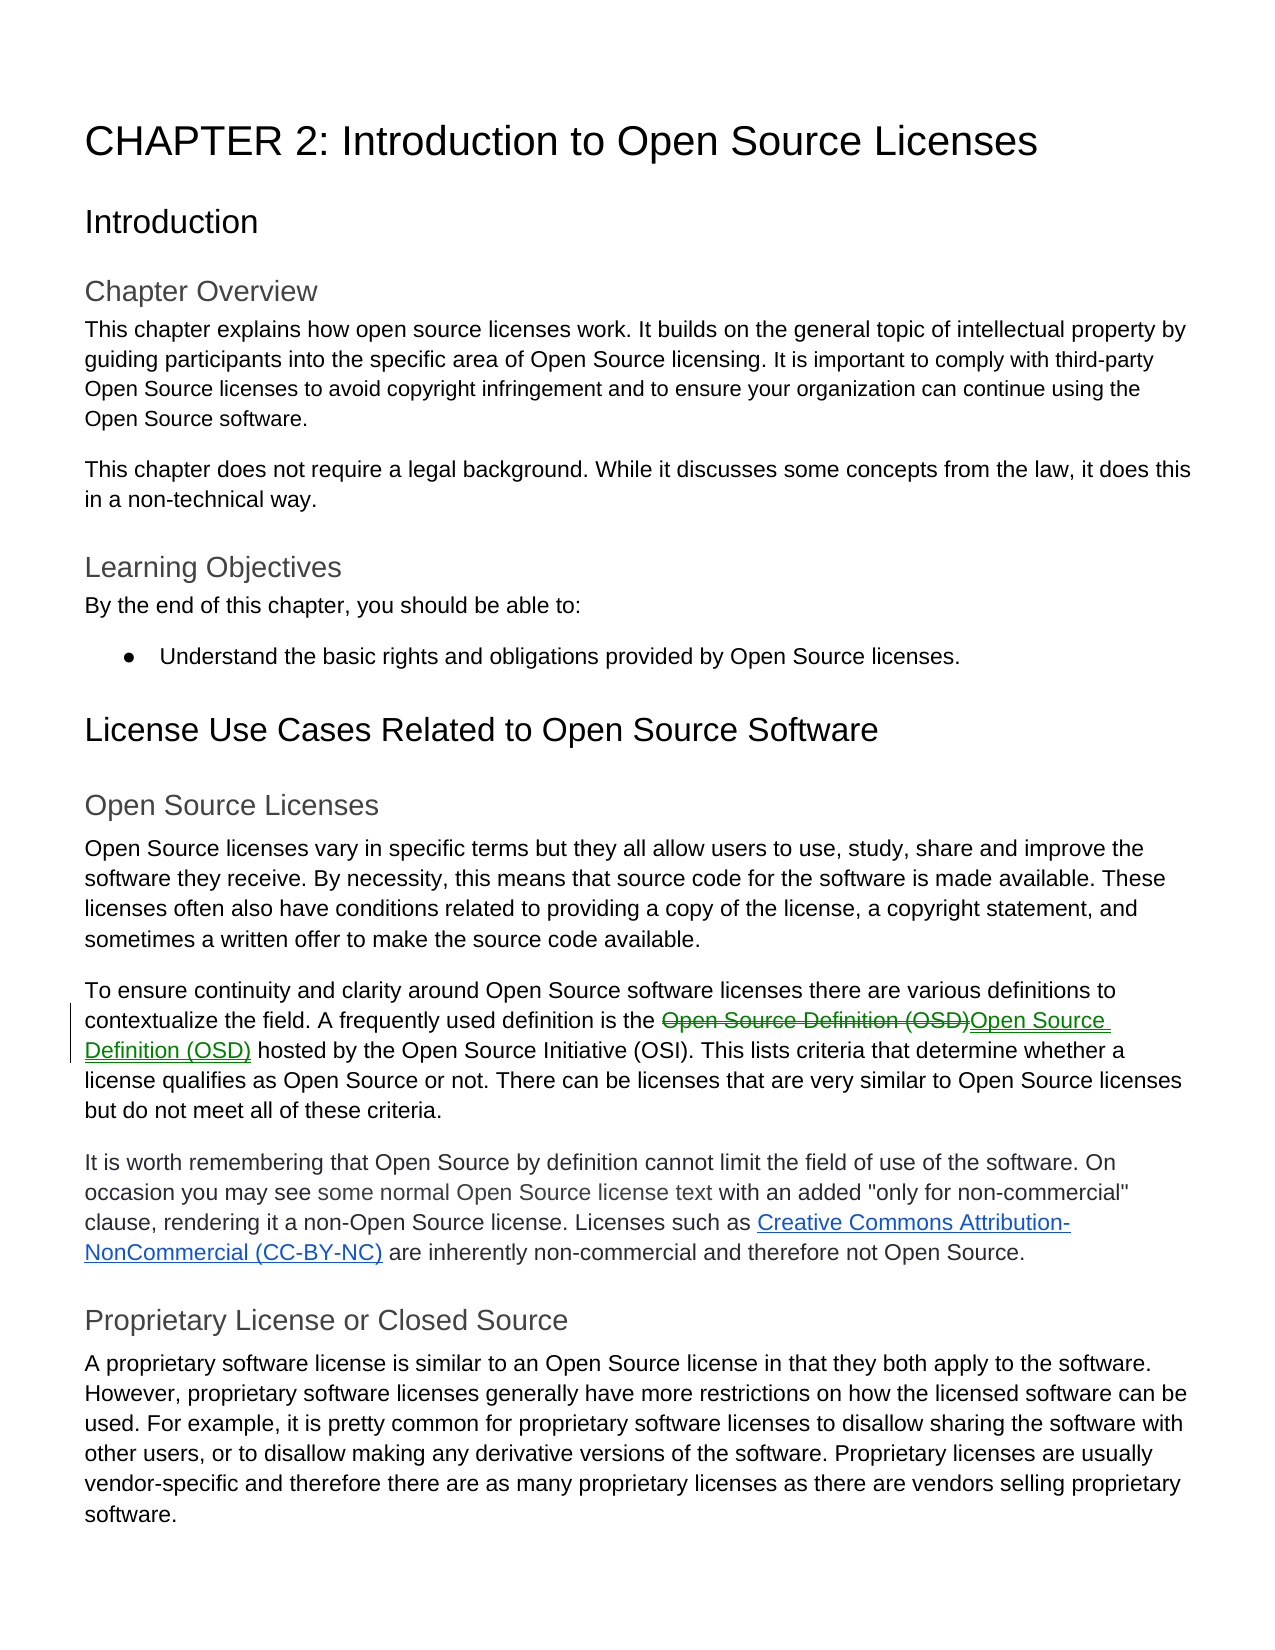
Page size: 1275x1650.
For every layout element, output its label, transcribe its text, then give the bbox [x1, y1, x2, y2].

text To ensure continuity and clarity around Open Source software licenses there are various definitions to contextualize the field. A frequently used definition is the hosted by the Open Source Initiative (OSI). This lists criteria that determine whether a license qualifies as Open Source or not. There can be licenses that are very similar to Open Source licenses but do not meet all of these criteria. [84, 977, 1200, 1124]
text By the end of this chapter, you should be able to: [84, 592, 1200, 618]
text This chapter explains how open source licenses work. It builds on the general topic of intellectual property by guiding participants into the specific area of Open Source licensing. It is important to comply with third-party Open Source licenses to avoid copyright infringement and to ensure your organization can continue using the Open Source software. [84, 316, 1200, 431]
subtitle License Use Cases Related to Open Source Software [84, 711, 1200, 749]
subtitle Proprietary License or Closed Source [84, 1303, 1200, 1336]
subtitle Chapter Overview [84, 274, 1200, 307]
text A proprietary software license is similar to an Open Source license in that they both apply to the software. However, proprietary software licenses generally have more restrictions on how the licensed software can be used. For example, it is pretty common for proprietary software licenses to disallow sharing the software with other users, or to disallow making any derivative versions of the software. Proprietary licenses are usually vendor-specific and therefore there are as many proprietary licenses as there are vendors selling proprietary software. [84, 1349, 1200, 1527]
subtitle Introduction [84, 202, 1200, 241]
subtitle Learning Objectives [84, 550, 1200, 583]
text It is worth remembering that Open Source by definition cannot limit the field of use of the software. On occasion you may see some normal Open Source license text with an added "only for non-commercial" clause, rendering it a non-Open Source license. Licenses such as Creative Commons Attribution-NonCommercial (CC-BY-NC) are inherently non-commercial and therefore not Open Source. [84, 1148, 1200, 1265]
subtitle Open Source Licenses [84, 788, 1200, 822]
list Understand the basic rights and obligations provided by Open Source licenses. [122, 643, 1200, 669]
subtitle CHAPTER 2: Introduction to Open Source Licenses [84, 117, 1200, 164]
text Open Source licenses vary in specific terms but they all allow users to use, study, share and improve the software they receive. By necessity, this means that source code for the software is made available. These licenses often also have conditions related to providing a copy of the license, a copyright statement, and sometimes a written offer to make the source code available. [84, 835, 1200, 952]
text This chapter does not require a legal background. While it discusses some concepts from the law, it does this in a non-technical way. [84, 456, 1200, 513]
